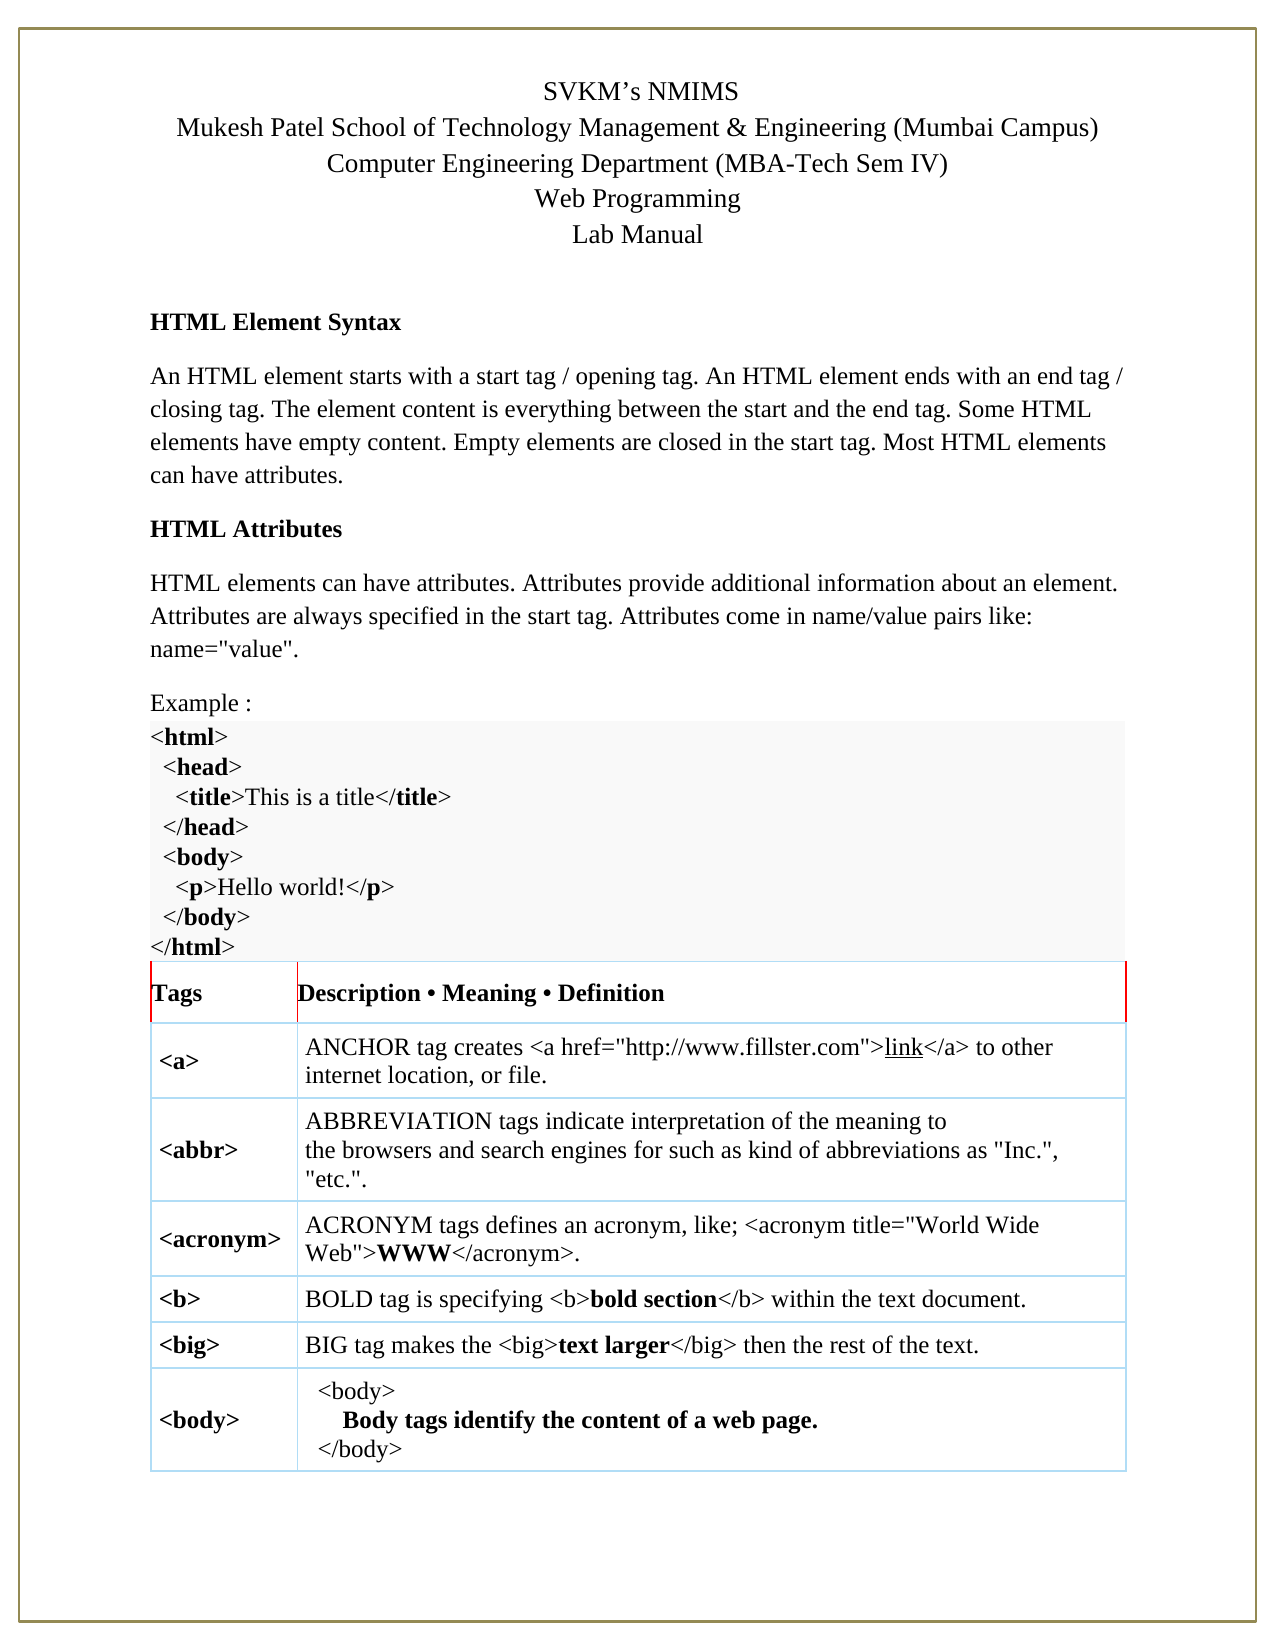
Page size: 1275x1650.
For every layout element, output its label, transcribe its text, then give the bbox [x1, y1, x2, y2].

table_cell <a> [152, 1024, 297, 1097]
text </head> [150, 811, 1125, 841]
text <body> [150, 841, 1125, 871]
text </body> [150, 901, 1125, 931]
table_cell BOLD tag is specifying <b>bold section</b> within the text document. [298, 1277, 1125, 1321]
text <html> [150, 721, 1125, 751]
table_cell <b> [152, 1277, 297, 1321]
table_header Tags [152, 962, 297, 1022]
table_cell ACRONYM tags defines an acronym, like; <acronym title="World Wide Web">WWW</acronym>. [298, 1202, 1125, 1275]
text <title>This is a title</title> [150, 781, 1125, 811]
text An HTML element starts with a start tag / opening tag. An HTML element ends with an end tag / closing tag. The element content is everything between the start and the end tag. Some HTML elements have empty content. Empty elements are closed in the start tag. Most HTML elements can have attributes. [150, 361, 1125, 489]
table_cell <body> Body tags identify the content of a web page. </body> [298, 1369, 1125, 1470]
text HTML elements can have attributes. Attributes provide additional information about an element. Attributes are always specified in the start tag. Attributes come in name/value pairs like: name="value". [150, 568, 1125, 663]
text HTML Attributes [150, 514, 1125, 543]
table_cell BIG tag makes the <big>text larger</big> then the rest of the text. [298, 1323, 1125, 1367]
text </html> [150, 931, 1125, 961]
text <p>Hello world!</p> [150, 871, 1125, 901]
table_cell <abbr> [152, 1099, 297, 1200]
text HTML Element Syntax [150, 307, 1125, 336]
table_cell <big> [152, 1323, 297, 1367]
text Example : [150, 688, 1125, 716]
table_header Description • Meaning • Definition [298, 962, 1125, 1022]
table_cell <acronym> [152, 1202, 297, 1275]
table_cell ANCHOR tag creates <a href="http://www.fillster.com">link</a> to other internet location, or file. [298, 1024, 1125, 1097]
table_cell ABBREVIATION tags indicate interpretation of the meaning to the browsers and search engines for such as kind of abbreviations as "Inc.", "etc.". [298, 1099, 1125, 1200]
text <head> [150, 751, 1125, 781]
table_cell <body> [152, 1369, 297, 1470]
